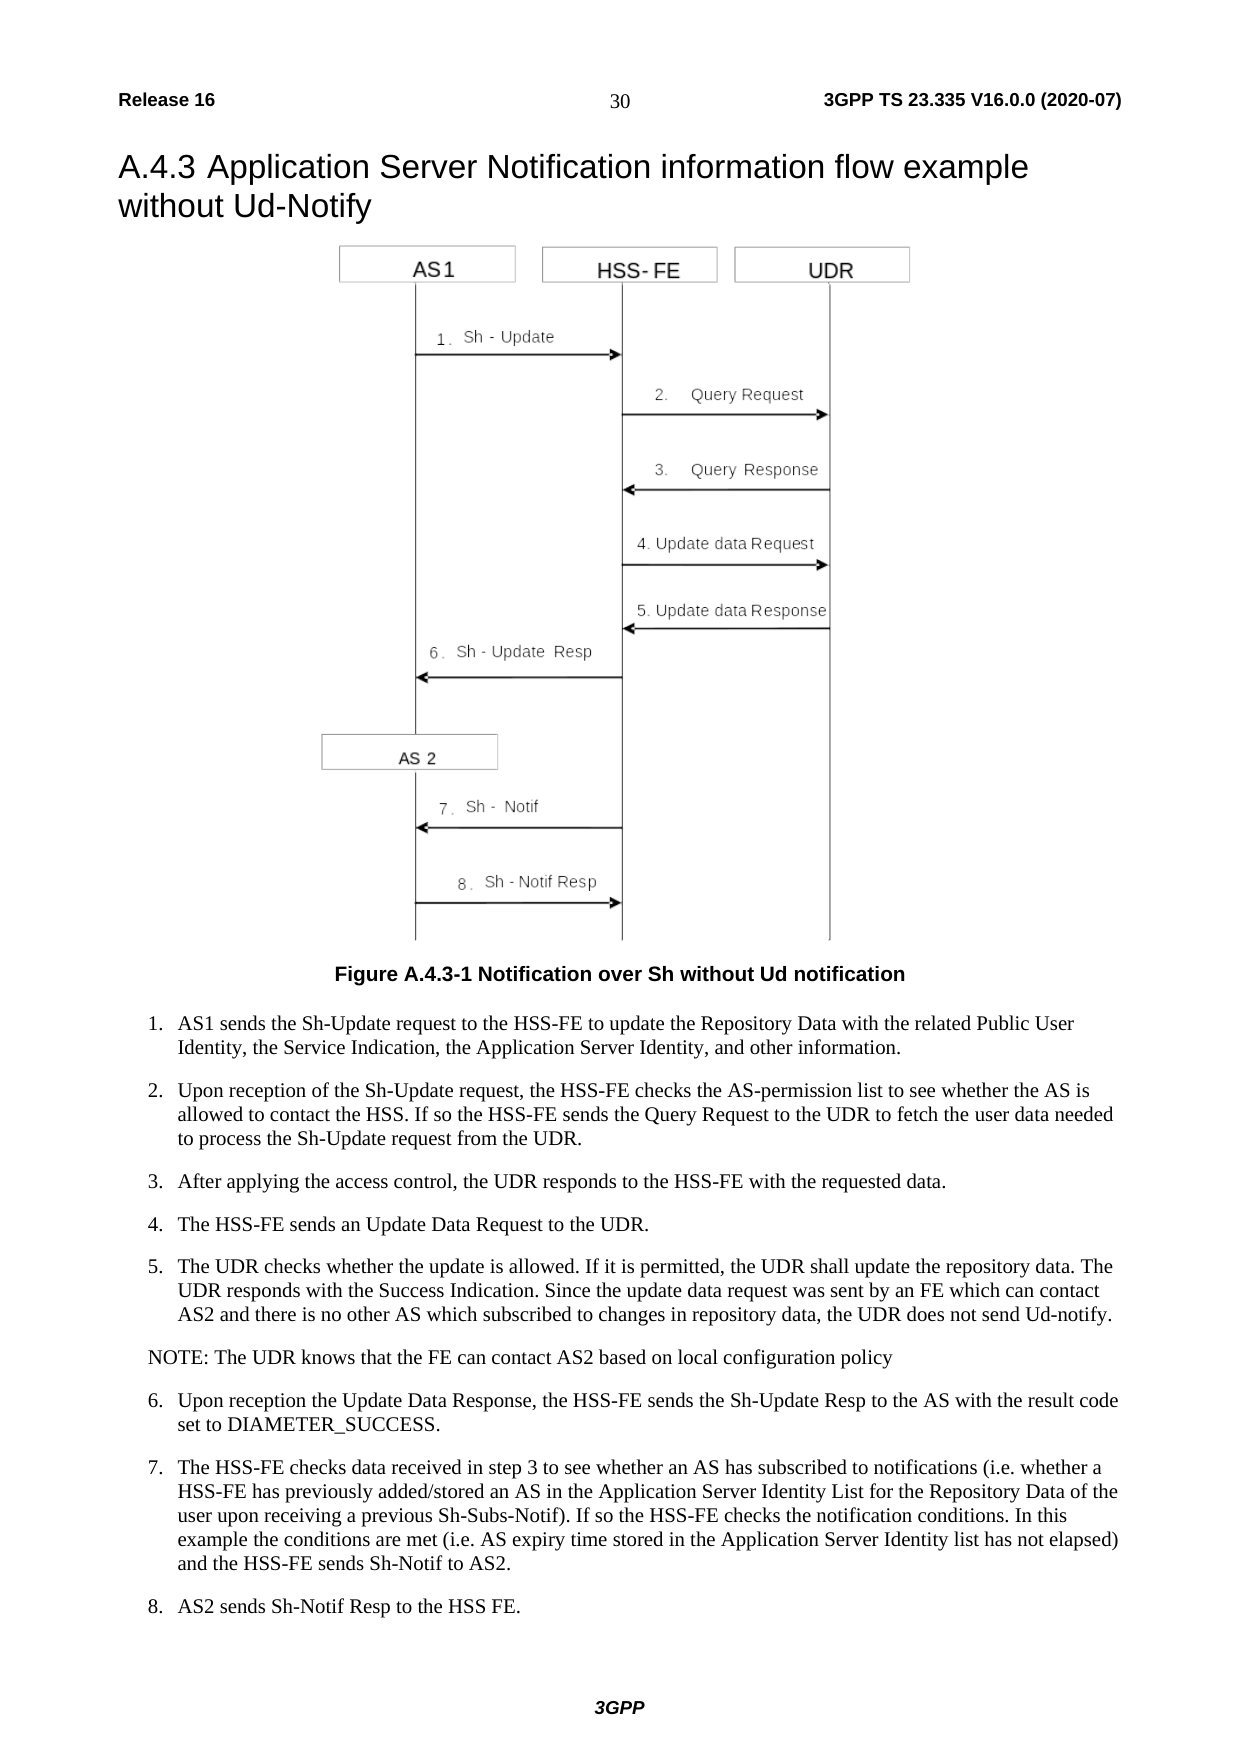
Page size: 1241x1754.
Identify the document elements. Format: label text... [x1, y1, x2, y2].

text Figure A.4.3-1 Notification over Sh without Ud notification [118, 962, 1122, 986]
subtitle A.4.3 Application Server Notification information flow example without Ud-Notify [118, 147, 1122, 224]
text NOTE: The UDR knows that the FE can contact AS2 based on local configuration policy [148, 1345, 1122, 1369]
text 6. Upon reception the Update Data Response, the HSS-FE sends the Sh-Update Resp to the AS with the result code set to DIAMETER_SUCCESS. [148, 1388, 1122, 1436]
text 7. The HSS-FE checks data received in step 3 to see whether an AS has subscribed to notifications (i.e. whether a HSS-FE has previously added/stored an AS in the Application Server Identity List for the Repository Data of the user upon receiving a previous Sh-Subs-Notif). If so the HSS-FE checks the notification conditions. In this example the conditions are met (i.e. AS expiry time stored in the Application Server Identity list has not elapsed) and the HSS-FE sends Sh-Notif to AS2. [148, 1455, 1122, 1575]
text 4. The HSS-FE sends an Update Data Request to the UDR. [148, 1211, 1122, 1236]
text 8. AS2 sends Sh-Notif Resp to the HSS FE. [148, 1594, 1122, 1618]
text 1. AS1 sends the Sh-Update request to the HSS-FE to update the Repository Data with the related Public User Identity, the Service Indication, the Application Server Identity, and other information. [148, 1011, 1122, 1059]
text 5. The UDR checks whether the update is allowed. If it is permitted, the UDR shall update the repository data. The UDR responds with the Success Indication. Since the update data request was sent by an FE which can contact AS2 and there is no other AS which subscribed to changes in repository data, the UDR does not send Ud-notify. [148, 1254, 1122, 1326]
text 3. After applying the access control, the UDR responds to the HSS-FE with the requested data. [148, 1169, 1122, 1193]
text 2. Upon reception of the Sh-Update request, the HSS-FE checks the AS-permission list to see whether the AS is allowed to contact the HSS. If so the HSS-FE sends the Query Request to the UDR to fetch the user data needed to process the Sh-Update request from the UDR. [148, 1078, 1122, 1150]
